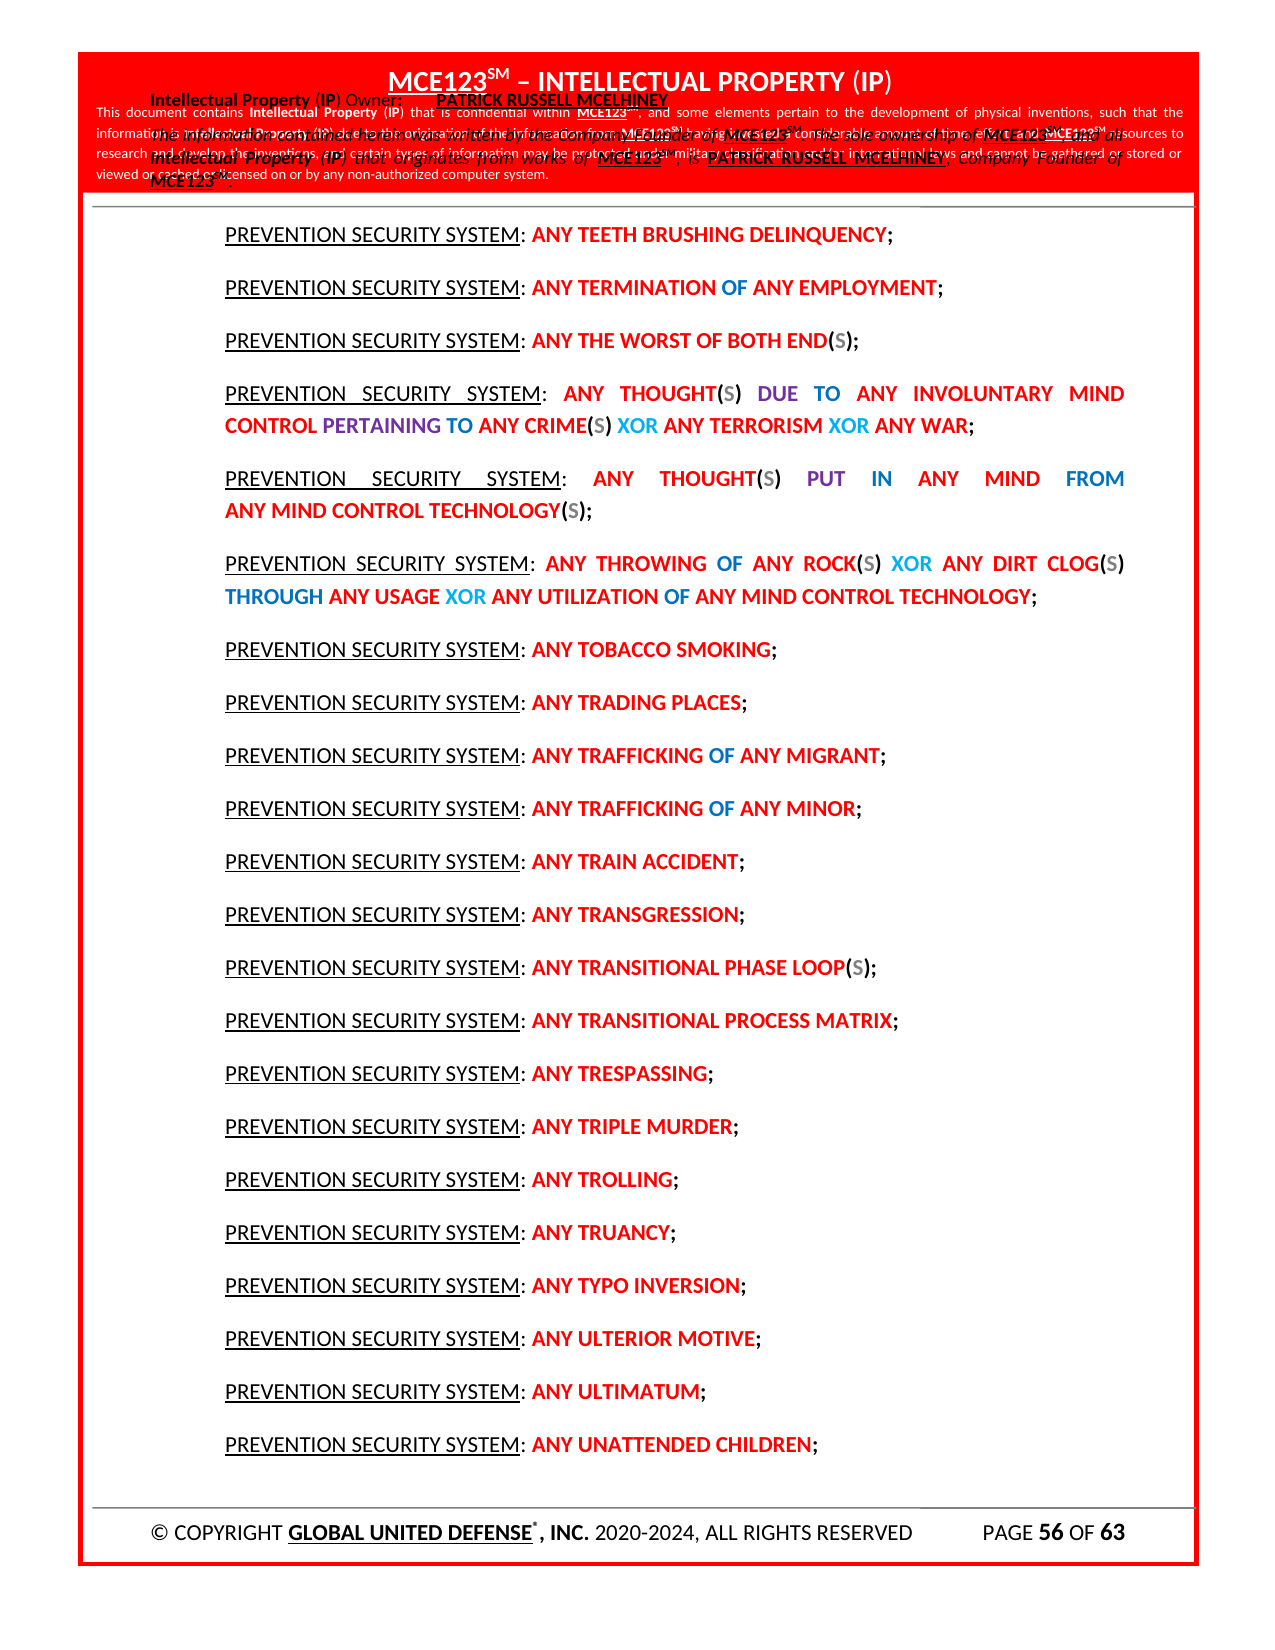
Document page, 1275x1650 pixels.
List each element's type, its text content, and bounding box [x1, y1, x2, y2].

text PREVENTION SECURITY SYSTEM: ANY TRAFFICKING OF ANY MIGRANT; [225, 741, 1125, 769]
text PREVENTION SECURITY SYSTEM: ANY THOUGHT(S) PUT IN ANY MIND FROM ANY MIND CONTROL TECHNOLOGY(S); [225, 464, 1125, 524]
text PREVENTION SECURITY SYSTEM: ANY TOBACCO SMOKING; [225, 635, 1125, 663]
text PREVENTION SECURITY SYSTEM: ANY TRANSITIONAL PROCESS MATRIX; [225, 1006, 1125, 1034]
text PREVENTION SECURITY SYSTEM: ANY ULTERIOR MOTIVE; [225, 1324, 1125, 1352]
text PREVENTION SECURITY SYSTEM: ANY TRAIN ACCIDENT; [225, 847, 1125, 875]
text PREVENTION SECURITY SYSTEM: ANY TRANSGRESSION; [225, 900, 1125, 928]
text PREVENTION SECURITY SYSTEM: ANY TROLLING; [225, 1165, 1125, 1193]
text PREVENTION SECURITY SYSTEM: ANY TRESPASSING; [225, 1059, 1125, 1087]
text PREVENTION SECURITY SYSTEM: ANY UNATTENDED CHILDREN; [225, 1430, 1125, 1458]
text PREVENTION SECURITY SYSTEM: ANY TYPO INVERSION; [225, 1271, 1125, 1299]
text PREVENTION SECURITY SYSTEM: ANY TERMINATION OF ANY EMPLOYMENT; [225, 273, 1125, 301]
text PREVENTION SECURITY SYSTEM: ANY TRIPLE MURDER; [225, 1112, 1125, 1140]
text PREVENTION SECURITY SYSTEM: ANY TRADING PLACES; [225, 688, 1125, 716]
text PREVENTION SECURITY SYSTEM: ANY THE WORST OF BOTH END(S); [225, 326, 1125, 354]
text PREVENTION SECURITY SYSTEM: ANY TRAFFICKING OF ANY MINOR; [225, 794, 1125, 822]
text PREVENTION SECURITY SYSTEM: ANY TEETH BRUSHING DELINQUENCY; [225, 220, 1125, 248]
text PREVENTION SECURITY SYSTEM: ANY ULTIMATUM; [225, 1377, 1125, 1405]
text PREVENTION SECURITY SYSTEM: ANY TRANSITIONAL PHASE LOOP(S); [225, 953, 1125, 981]
text PREVENTION SECURITY SYSTEM: ANY THROWING OF ANY ROCK(S) XOR ANY DIRT CLOG(S) THROUGH ANY USAGE XOR ANY UTILIZATION OF ANY MIND CONTROL TECHNOLOGY; [225, 549, 1125, 610]
text PREVENTION SECURITY SYSTEM: ANY TRUANCY; [225, 1218, 1125, 1246]
text PREVENTION SECURITY SYSTEM: ANY THOUGHT(S) DUE TO ANY INVOLUNTARY MIND CONTROL PERTAINING TO ANY CRIME(S) XOR ANY TERRORISM XOR ANY WAR; [225, 379, 1125, 439]
